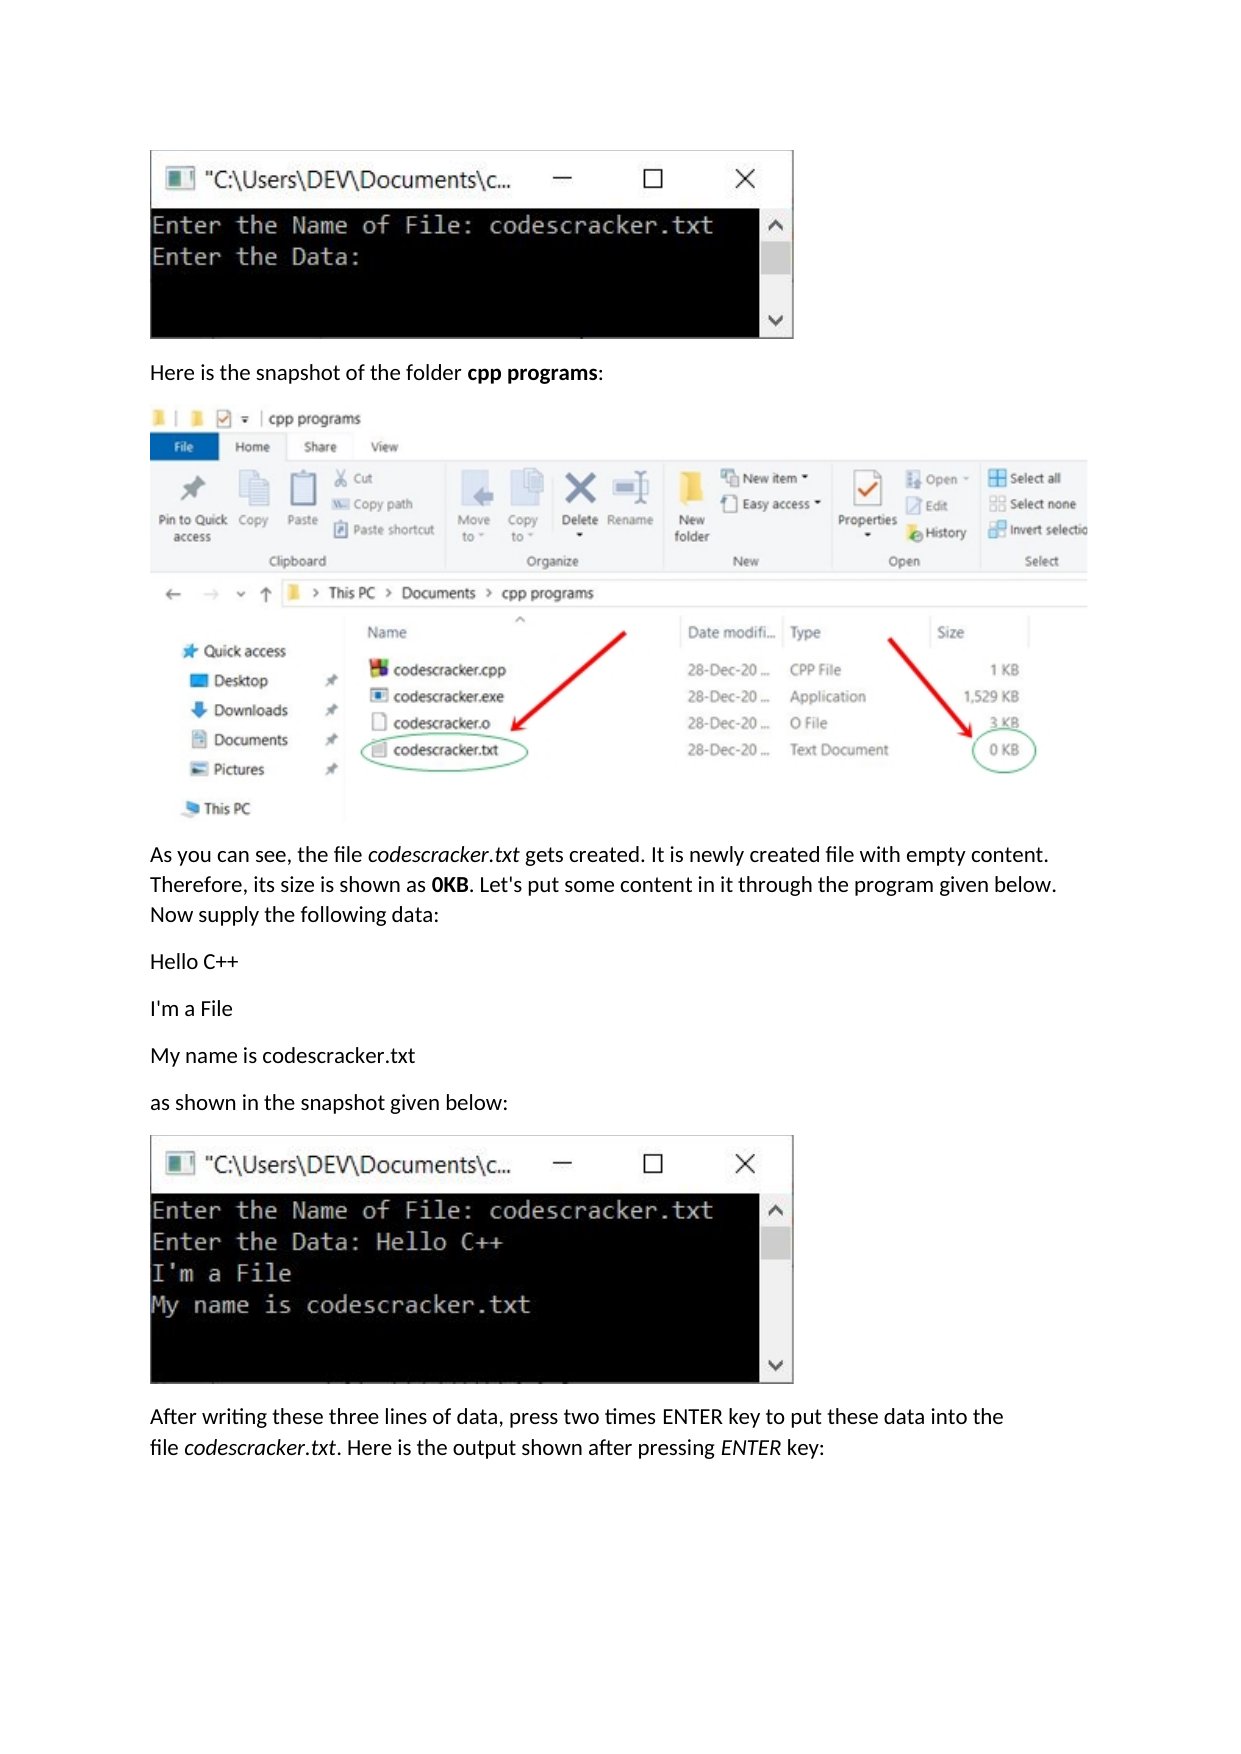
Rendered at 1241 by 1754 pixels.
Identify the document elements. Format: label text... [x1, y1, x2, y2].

text My name is codescracker.txt [150, 1041, 1090, 1069]
picture [150, 1135, 794, 1384]
picture [150, 150, 794, 339]
text Hello C++ [150, 947, 1090, 976]
text Here is the snapshot of the folder cpp programs: [150, 358, 1090, 386]
text I'm a File [150, 994, 1090, 1022]
picture [150, 404, 1088, 822]
text As you can see, the file codescracker.txt gets created. It is newly created file with empty content. Therefore, its size is shown as 0KB. Let's put some content in it through the program given below. Now supply the following data: [150, 840, 1090, 929]
text After writing these three lines of data, press two times ENTER key to put these data into the file codescracker.txt. Here is the output shown after pressing ENTER key: [150, 1402, 1090, 1461]
text as shown in the snapshot given below: [150, 1088, 1090, 1116]
